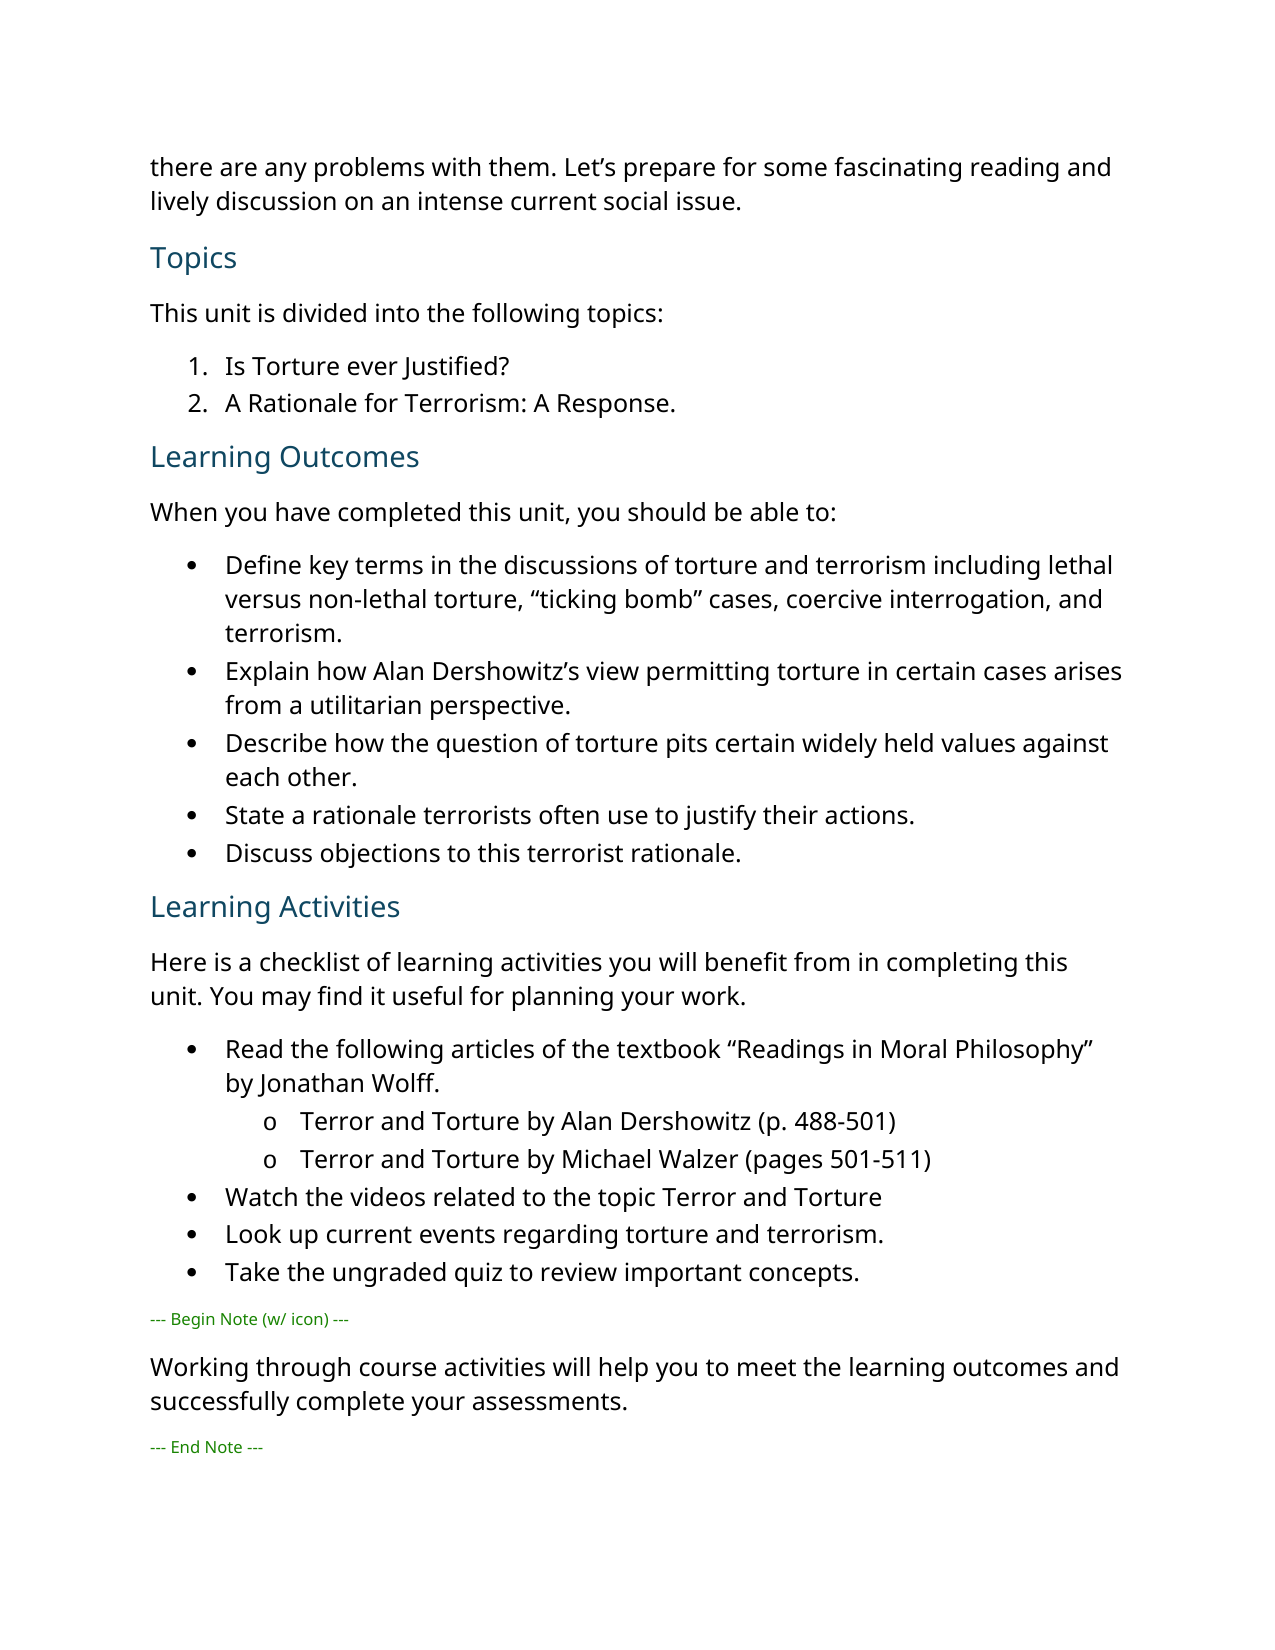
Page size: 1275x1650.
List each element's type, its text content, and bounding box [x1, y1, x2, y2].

list State a rationale terrorists often use to justify their actions. [187, 798, 1125, 832]
list Look up current events regarding torture and terrorism. [187, 1217, 1125, 1251]
list Terror and Torture by Alan Dershowitz (p. 488-501) [262, 1103, 1125, 1138]
text Here is a checklist of learning activities you will benefit from in completing this unit. You may find it useful for planning your work. [150, 944, 1125, 1013]
text This unit is divided into the following topics: [150, 295, 1125, 329]
text --- Begin Note (w/ icon) --- [150, 1308, 1125, 1331]
list Take the ungraded quiz to review important concepts. [187, 1255, 1125, 1289]
list Watch the videos related to the topic Terror and Torture [187, 1179, 1125, 1213]
subtitle Learning Activities [150, 886, 1125, 926]
list Terror and Torture by Michael Walzer (pages 501-511) [262, 1141, 1125, 1176]
list Read the following articles of the textbook “Readings in Moral Philosophy” by Jonathan Wolff. [187, 1031, 1125, 1099]
list A Rationale for Terrorism: A Response. [187, 386, 1125, 420]
text Working through course activities will help you to meet the learning outcomes and successfully complete your assessments. [150, 1349, 1125, 1417]
subtitle Learning Outcomes [150, 437, 1125, 476]
subtitle Topics [150, 237, 1125, 277]
list Is Torture ever Justified? [187, 348, 1125, 382]
list Discuss objections to this terrorist rationale. [187, 835, 1125, 869]
list Define key terms in the discussions of torture and terrorism including lethal versus non-lethal torture, “ticking bomb” cases, coercive interrogation, and terrorism. [187, 548, 1125, 650]
list Explain how Alan Dershowitz’s view permitting torture in certain cases arises from a utilitarian perspective. [187, 654, 1125, 722]
list Describe how the question of torture pits certain widely held values against each other. [187, 726, 1125, 794]
text When you have completed this unit, you should be able to: [150, 495, 1125, 529]
text --- End Note --- [150, 1436, 1125, 1459]
